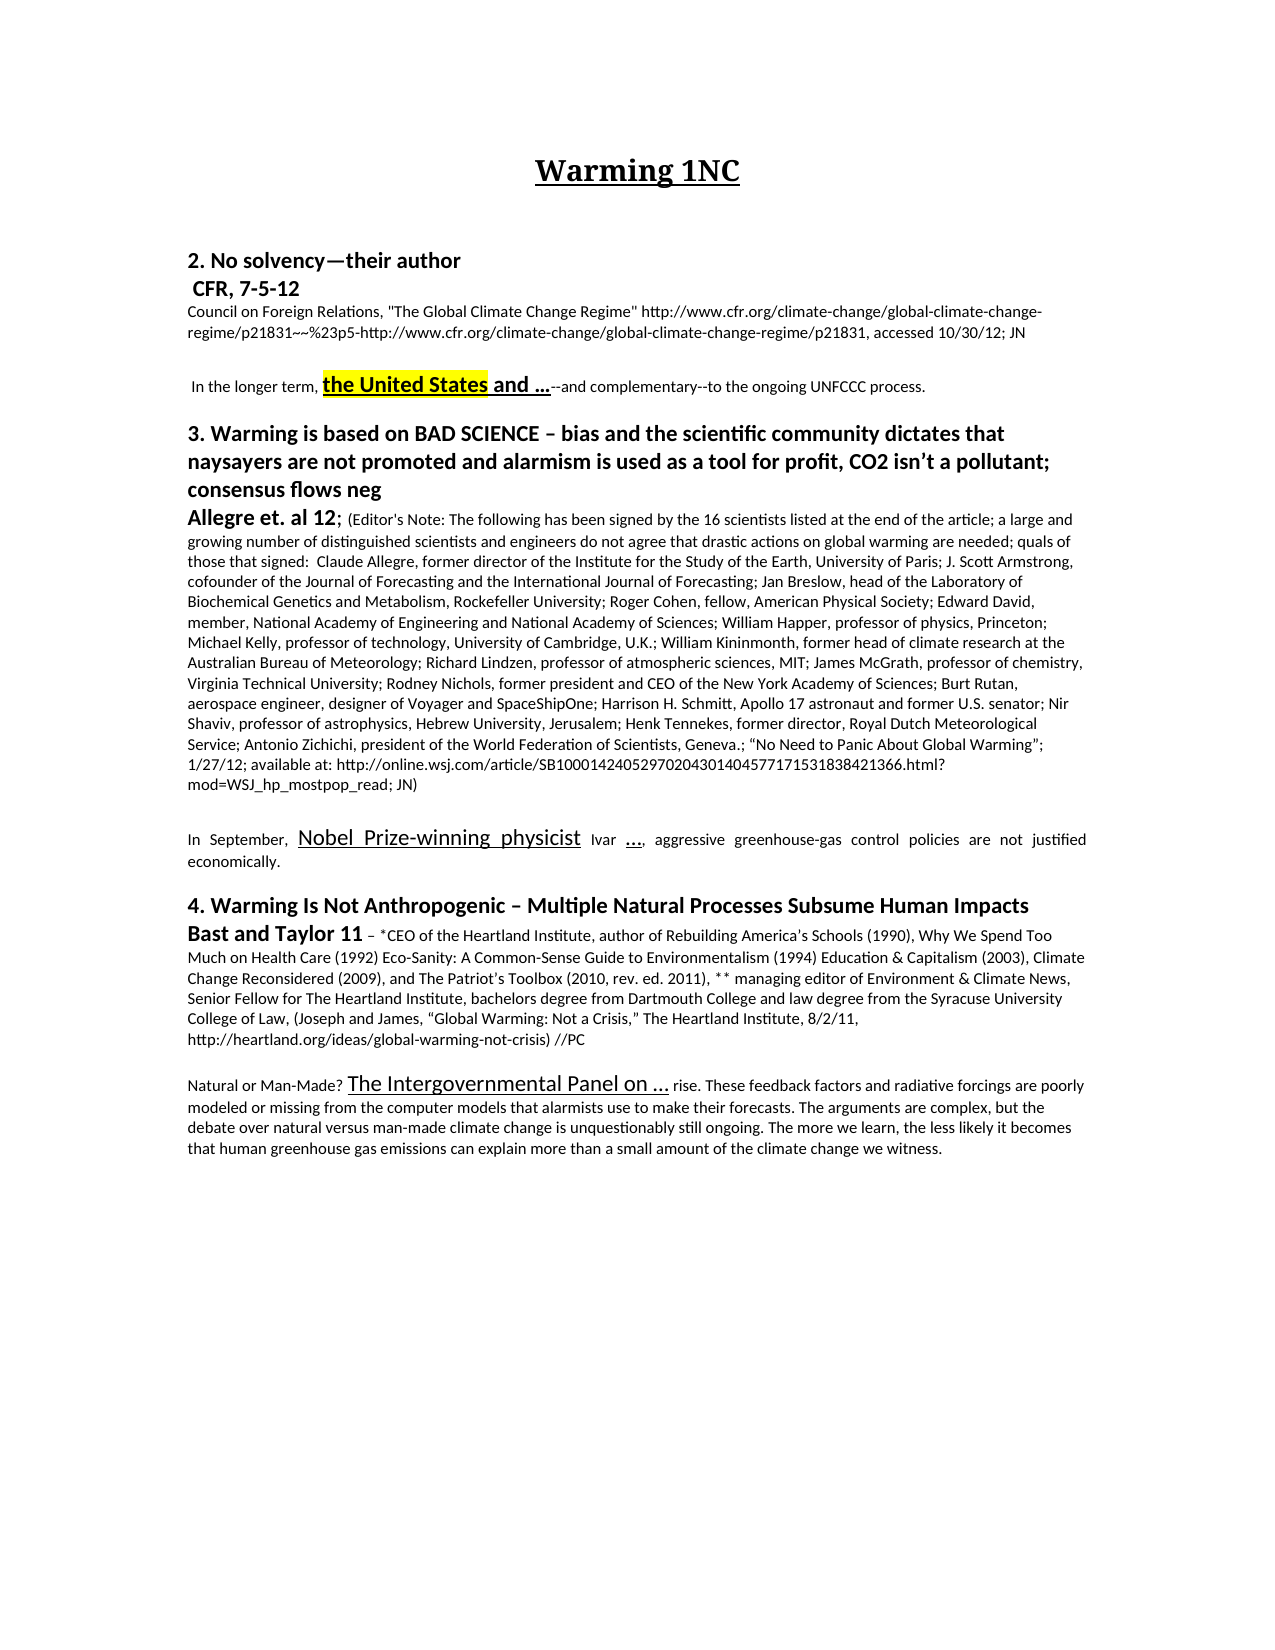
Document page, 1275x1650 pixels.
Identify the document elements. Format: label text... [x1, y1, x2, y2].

text In September, Nobel Prize-winning physicist Ivar …, aggressive greenhouse-gas control policies are not justified economically. [187, 823, 1087, 871]
text Natural or Man-Made? The Intergovernmental Panel on … rise. These feedback factors and radiative forcings are poorly modeled or missing from the computer models that alarmists use to make their forecasts. The arguments are complex, but the debate over natural versus man-made climate change is unquestionably still ongoing. The more we learn, the less likely it becomes that human greenhouse gas emissions can explain more than a small amount of the climate change we witness. [187, 1069, 1087, 1158]
text Allegre et. al 12; (Editor's Note: The following has been signed by the 16 scientists listed at the end of the article; a large and growing number of distinguished scientists and engineers do not agree that drastic actions on global warming are needed; quals of those that signed: Claude Allegre, former director of the Institute for the Study of the Earth, University of Paris; J. Scott Armstrong, cofounder of the Journal of Forecasting and the International Journal of Forecasting; Jan Breslow, head of the Laboratory of Biochemical Genetics and Metabolism, Rockefeller University; Roger Cohen, fellow, American Physical Society; Edward David, member, National Academy of Engineering and National Academy of Sciences; William Happer, professor of physics, Princeton; Michael Kelly, professor of technology, University of Cambridge, U.K.; William Kininmonth, former head of climate research at the Australian Bureau of Meteorology; Richard Lindzen, professor of atmospheric sciences, MIT; James McGrath, professor of chemistry, Virginia Technical University; Rodney Nichols, former president and CEO of the New York Academy of Sciences; Burt Rutan, aerospace engineer, designer of Voyager and SpaceShipOne; Harrison H. Schmitt, Apollo 17 astronaut and former U.S. senator; Nir Shaviv, professor of astrophysics, Hebrew University, Jerusalem; Henk Tennekes, former director, Royal Dutch Meteorological Service; Antonio Zichichi, president of the World Federation of Scientists, Geneva.; “No Need to Panic About Global Warming”; 1/27/12; available at: http://online.wsj.com/article/SB10001424052970204301404577171531838421366.html?mod=WSJ_hp_mostpop_read; JN) [187, 503, 1087, 795]
text CFR, 7-5-12 [187, 274, 1087, 302]
text 2. No solvency—their author [187, 246, 1087, 274]
text Council on Foreign Relations, "The Global Climate Change Regime" http://www.cfr.org/climate-change/global-climate-change-regime/p21831~~%23p5-http://www.cfr.org/climate-change/global-climate-change-regime/p21831, accessed 10/30/12; JN [187, 302, 1087, 342]
text In the longer term, the United States and …--and complementary--to the ongoing UNFCCC process. [488, 370, 1087, 398]
text 3. Warming is based on BAD SCIENCE – bias and the scientific community dictates that naysayers are not promoted and alarmism is used as a tool for profit, CO2 isn’t a pollutant; consensus flows neg [187, 419, 1087, 503]
subtitle Warming 1NC [187, 150, 1087, 190]
text 4. Warming Is Not Anthropogenic – Multiple Natural Processes Subsume Human Impacts [187, 892, 1087, 919]
text Bast and Taylor 11 – *CEO of the Heartland Institute, author of Rebuilding America’s Schools (1990), Why We Spend Too Much on Health Care (1992) Eco-Sanity: A Common-Sense Guide to Environmentalism (1994) Education & Capitalism (2003), Climate Change Reconsidered (2009), and The Patriot’s Toolbox (2010, rev. ed. 2011), ** managing editor of Environment & Climate News, Senior Fellow for The Heartland Institute, bachelors degree from Dartmouth College and law degree from the Syracuse University College of Law, (Joseph and James, “Global Warming: Not a Crisis,” The Heartland Institute, 8/2/11, http://heartland.org/ideas/global-warming-not-crisis) //PC [187, 919, 1087, 1049]
